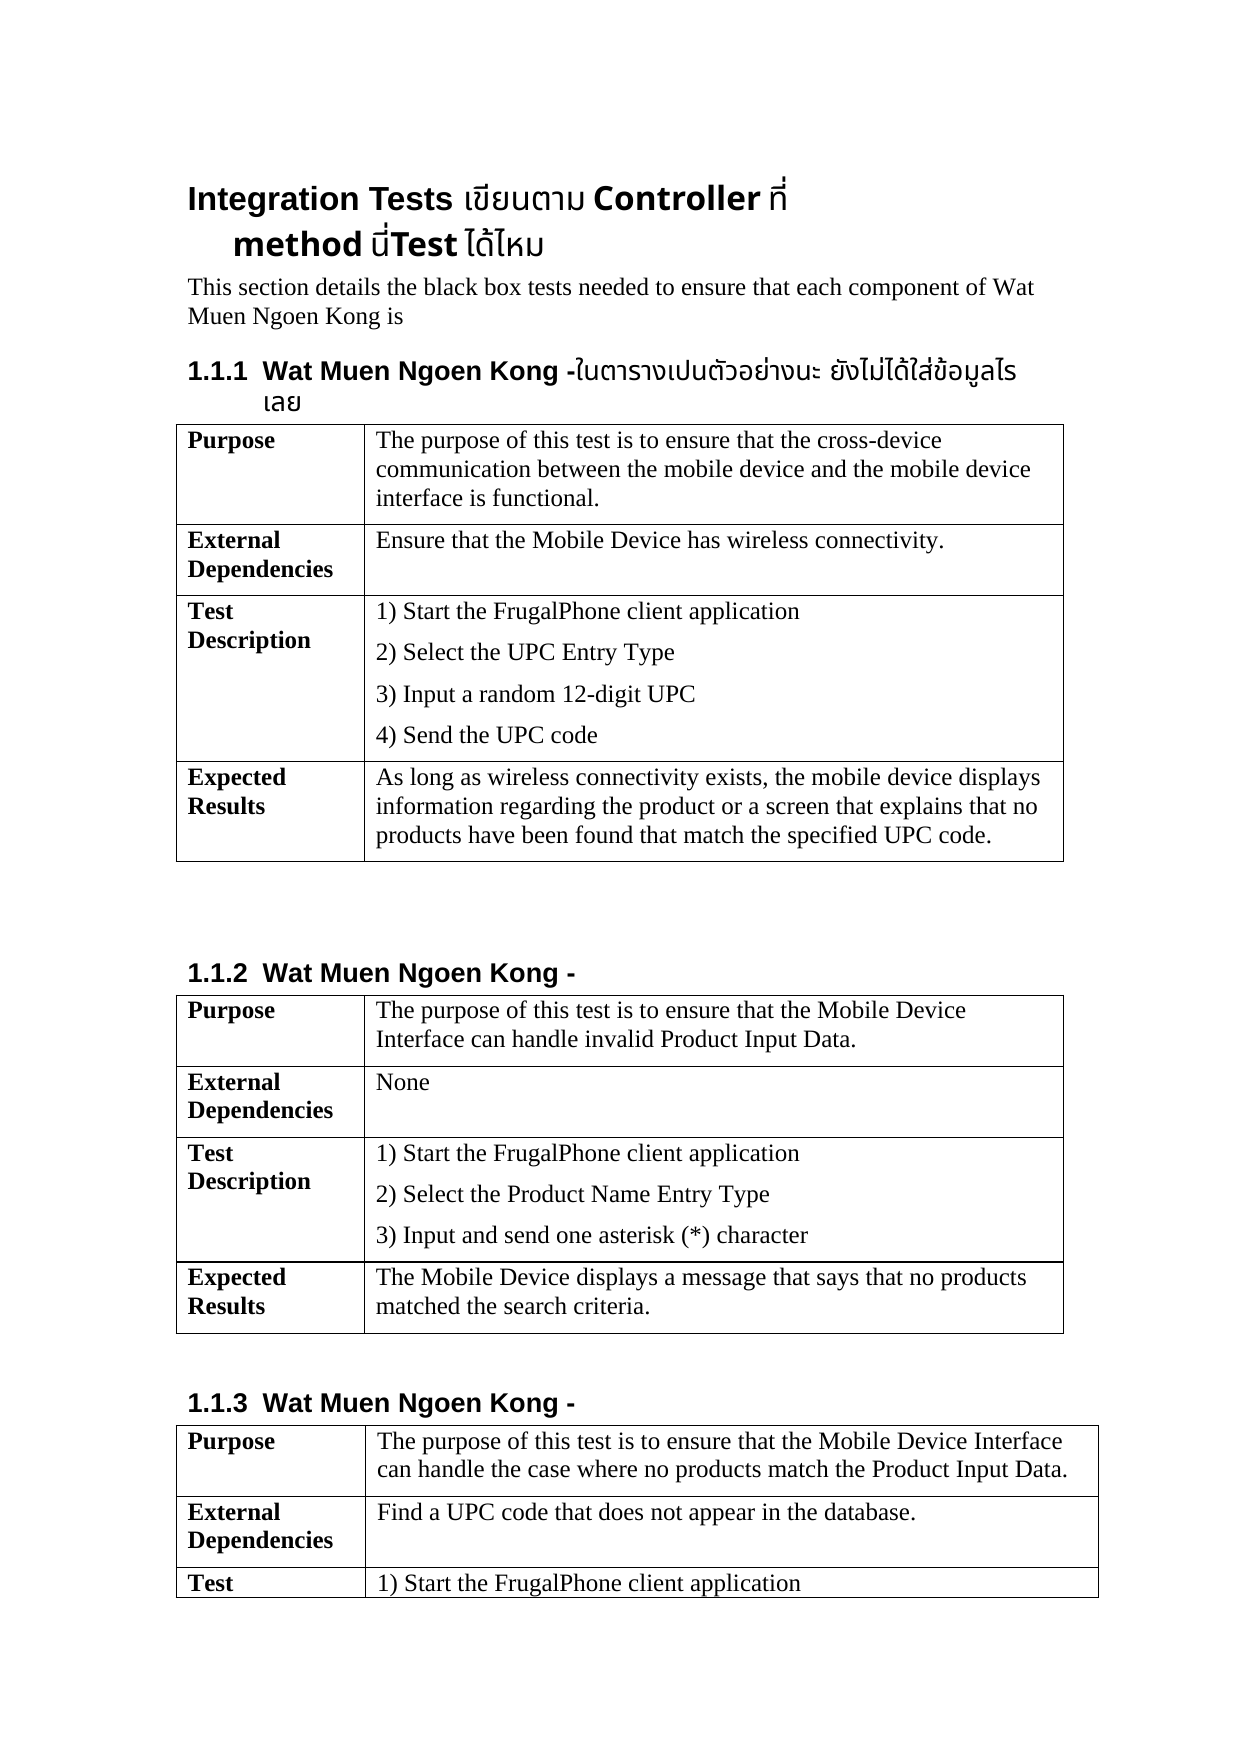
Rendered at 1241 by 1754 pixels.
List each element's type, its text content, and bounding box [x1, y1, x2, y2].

table_cell External Dependencies [177, 1067, 364, 1137]
table_cell Expected Results [177, 1263, 364, 1332]
table_header Purpose [177, 425, 364, 524]
table_cell Find a UPC code that does not appear in the database. [366, 1497, 1098, 1567]
table_cell External Dependencies [177, 1497, 365, 1567]
table_cell 1) Start the FrugalPhone client application 2) Select the Product Name Entry Type 3) Input and send one asterisk (*) character [365, 1138, 1063, 1261]
table_cell External Dependencies [177, 525, 364, 595]
subtitle Integration Tests เขียนตามControllerที่ methodนี่Testได้ไหม [187, 175, 1053, 266]
table_cell 1) Start the FrugalPhone client application 2) Select the UPC Entry Type 3) Input and send the UPC code that is not in the database [366, 1568, 1098, 1597]
table_cell Ensure that the Mobile Device has wireless connectivity. [365, 525, 1063, 595]
table_cell Test Description [177, 1138, 364, 1261]
subtitle Wat Muen Ngoen Kong - [187, 1387, 1053, 1418]
table_header Purpose [177, 1426, 365, 1496]
table_header The purpose of this test is to ensure that the cross-device communication between the mobile device and the mobile device interface is functional. [365, 425, 1063, 524]
table_cell Expected Results [177, 762, 364, 861]
table_cell 1) Start the FrugalPhone client application 2) Select the UPC Entry Type 3) Input a random 12-digit UPC 4) Send the UPC code [365, 596, 1063, 761]
table_cell Test Description [177, 1568, 365, 1597]
table_cell The Mobile Device displays a message that says that no products matched the search criteria. [365, 1263, 1063, 1332]
subtitle Wat Muen Ngoen Kong - [187, 957, 1053, 988]
table_header Purpose [177, 996, 364, 1066]
table_cell As long as wireless connectivity exists, the mobile device displays information regarding the product or a screen that explains that no products have been found that match the specified UPC code. [365, 762, 1063, 861]
table_header The purpose of this test is to ensure that the Mobile Device Interface can handle the case where no products match the Product Input Data. [366, 1426, 1098, 1496]
table_cell Test Description [177, 596, 364, 761]
table_cell None [365, 1067, 1063, 1137]
table_header The purpose of this test is to ensure that the Mobile Device Interface can handle invalid Product Input Data. [365, 996, 1063, 1066]
subtitle Wat Muen Ngoen Kong -ในตารางเปนตัวอย่างนะ ยังไม่ได้ใส่ข้อมูลไรเลย [187, 354, 1053, 418]
text This section details the black box tests needed to ensure that each component of Wat Muen Ngoen Kong is [187, 272, 1053, 329]
